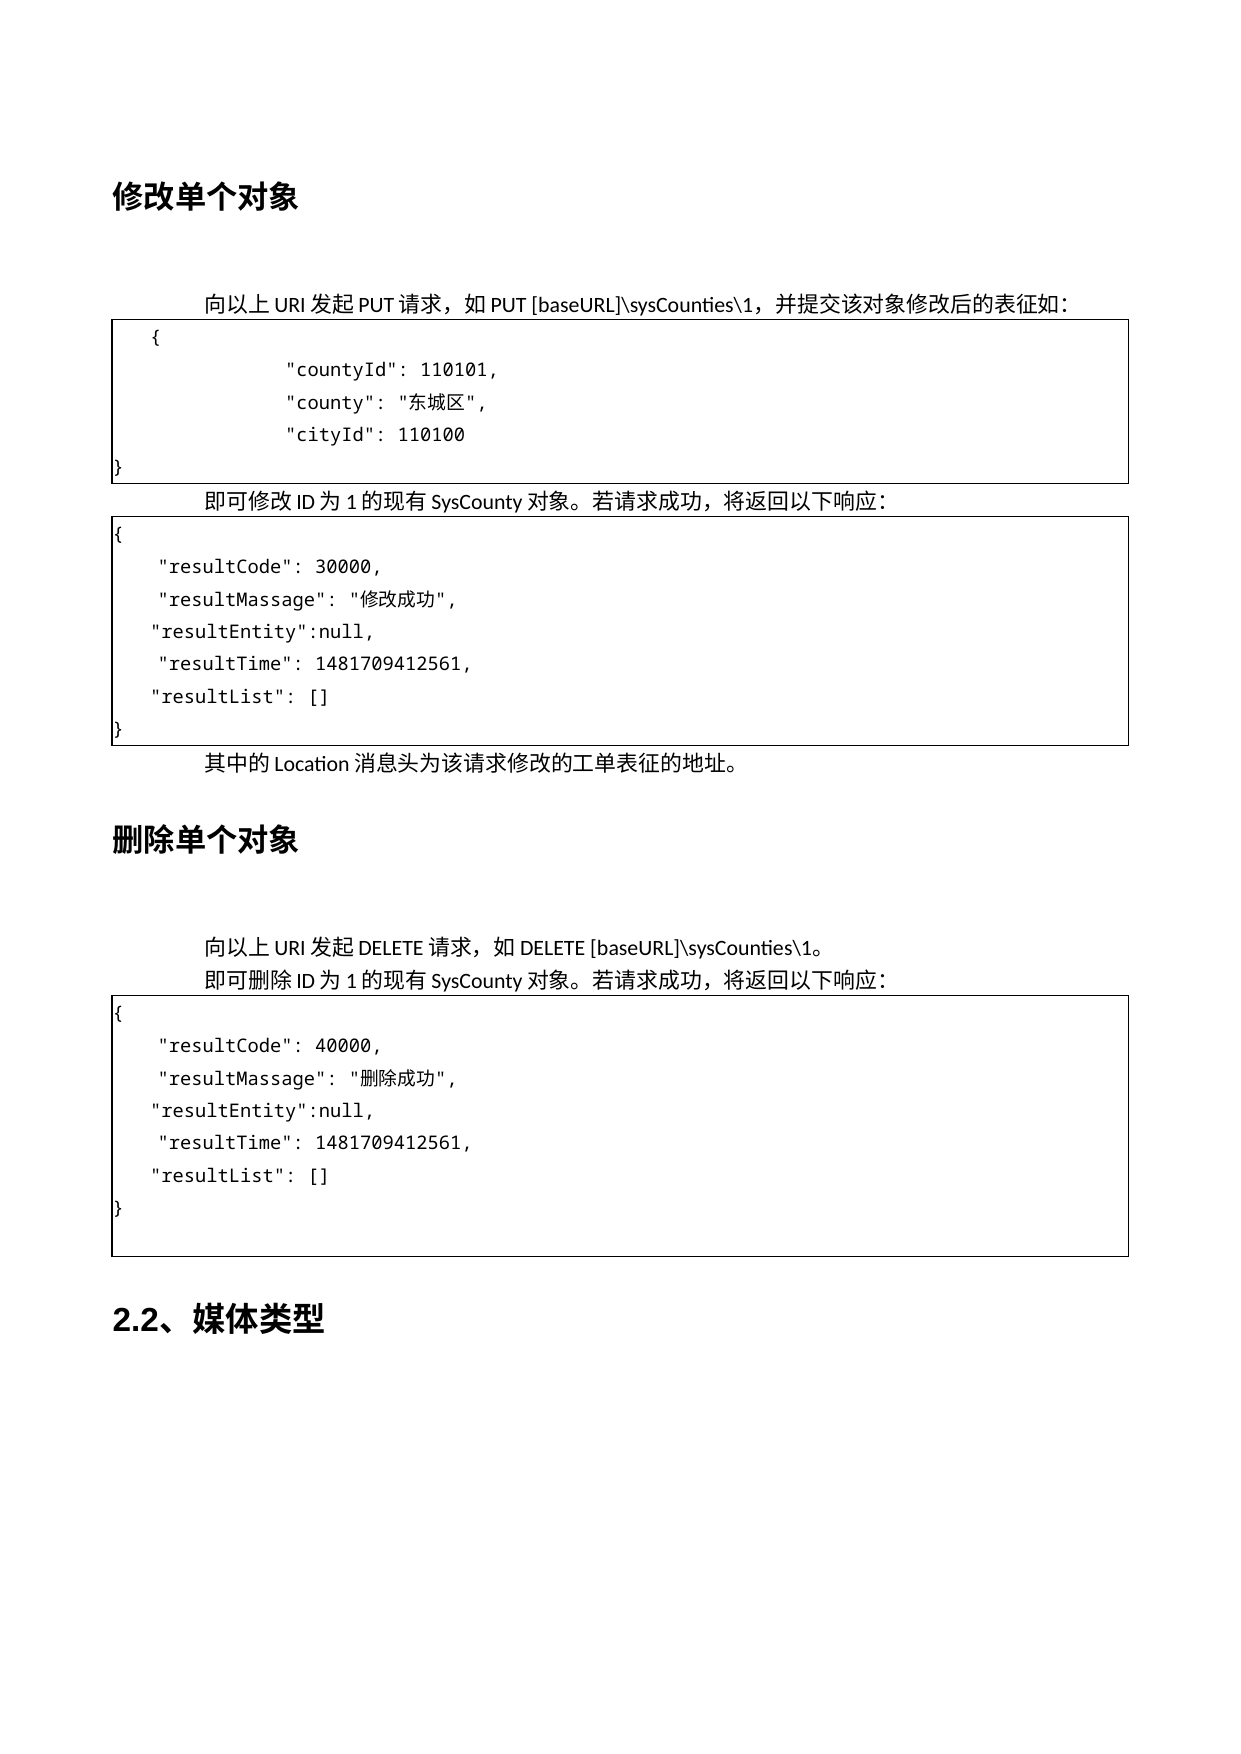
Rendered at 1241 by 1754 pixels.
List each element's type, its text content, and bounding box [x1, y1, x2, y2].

text "resultList": [] [113, 1158, 1128, 1191]
text 向以上URI发起PUT请求，如PUT [baseURL]\sysCounties\1，并提交该对象修改后的表征如： [112, 287, 1128, 319]
text "resultCode": 30000, [113, 550, 1128, 582]
text 即可修改ID为1的现有SysCounty对象。若请求成功，将返回以下响应： [112, 484, 1128, 516]
subtitle 2.2、媒体类型 [112, 1284, 1128, 1349]
text "resultEntity":null, [113, 615, 1128, 647]
text 即可删除ID为1的现有SysCounty对象。若请求成功，将返回以下响应： [112, 962, 1128, 995]
text "resultMassage": "删除成功", [113, 1061, 1128, 1093]
text "resultList": [] [113, 680, 1128, 711]
text { [113, 517, 1128, 550]
text { [113, 996, 1128, 1028]
text } [113, 711, 1128, 745]
subtitle 修改单个对象 [112, 162, 1128, 227]
text "resultTime": 1481709412561, [113, 647, 1128, 680]
text } [113, 1191, 1128, 1223]
text "countyId": 110101, [113, 353, 1128, 385]
text "resultMassage": "修改成功", [113, 582, 1128, 615]
text 其中的Location消息头为该请求修改的工单表征的地址。 [112, 746, 1128, 778]
text "resultTime": 1481709412561, [113, 1126, 1128, 1158]
text "cityId": 110100 [113, 418, 1128, 449]
text 向以上URI发起DELETE请求，如DELETE [baseURL]\sysCounties\1。 [112, 930, 1128, 962]
text "county": "东城区", [113, 385, 1128, 418]
subtitle 删除单个对象 [112, 805, 1128, 870]
text } [113, 449, 1128, 483]
text { [113, 320, 1128, 353]
text "resultCode": 40000, [113, 1028, 1128, 1061]
text "resultEntity":null, [113, 1093, 1128, 1126]
